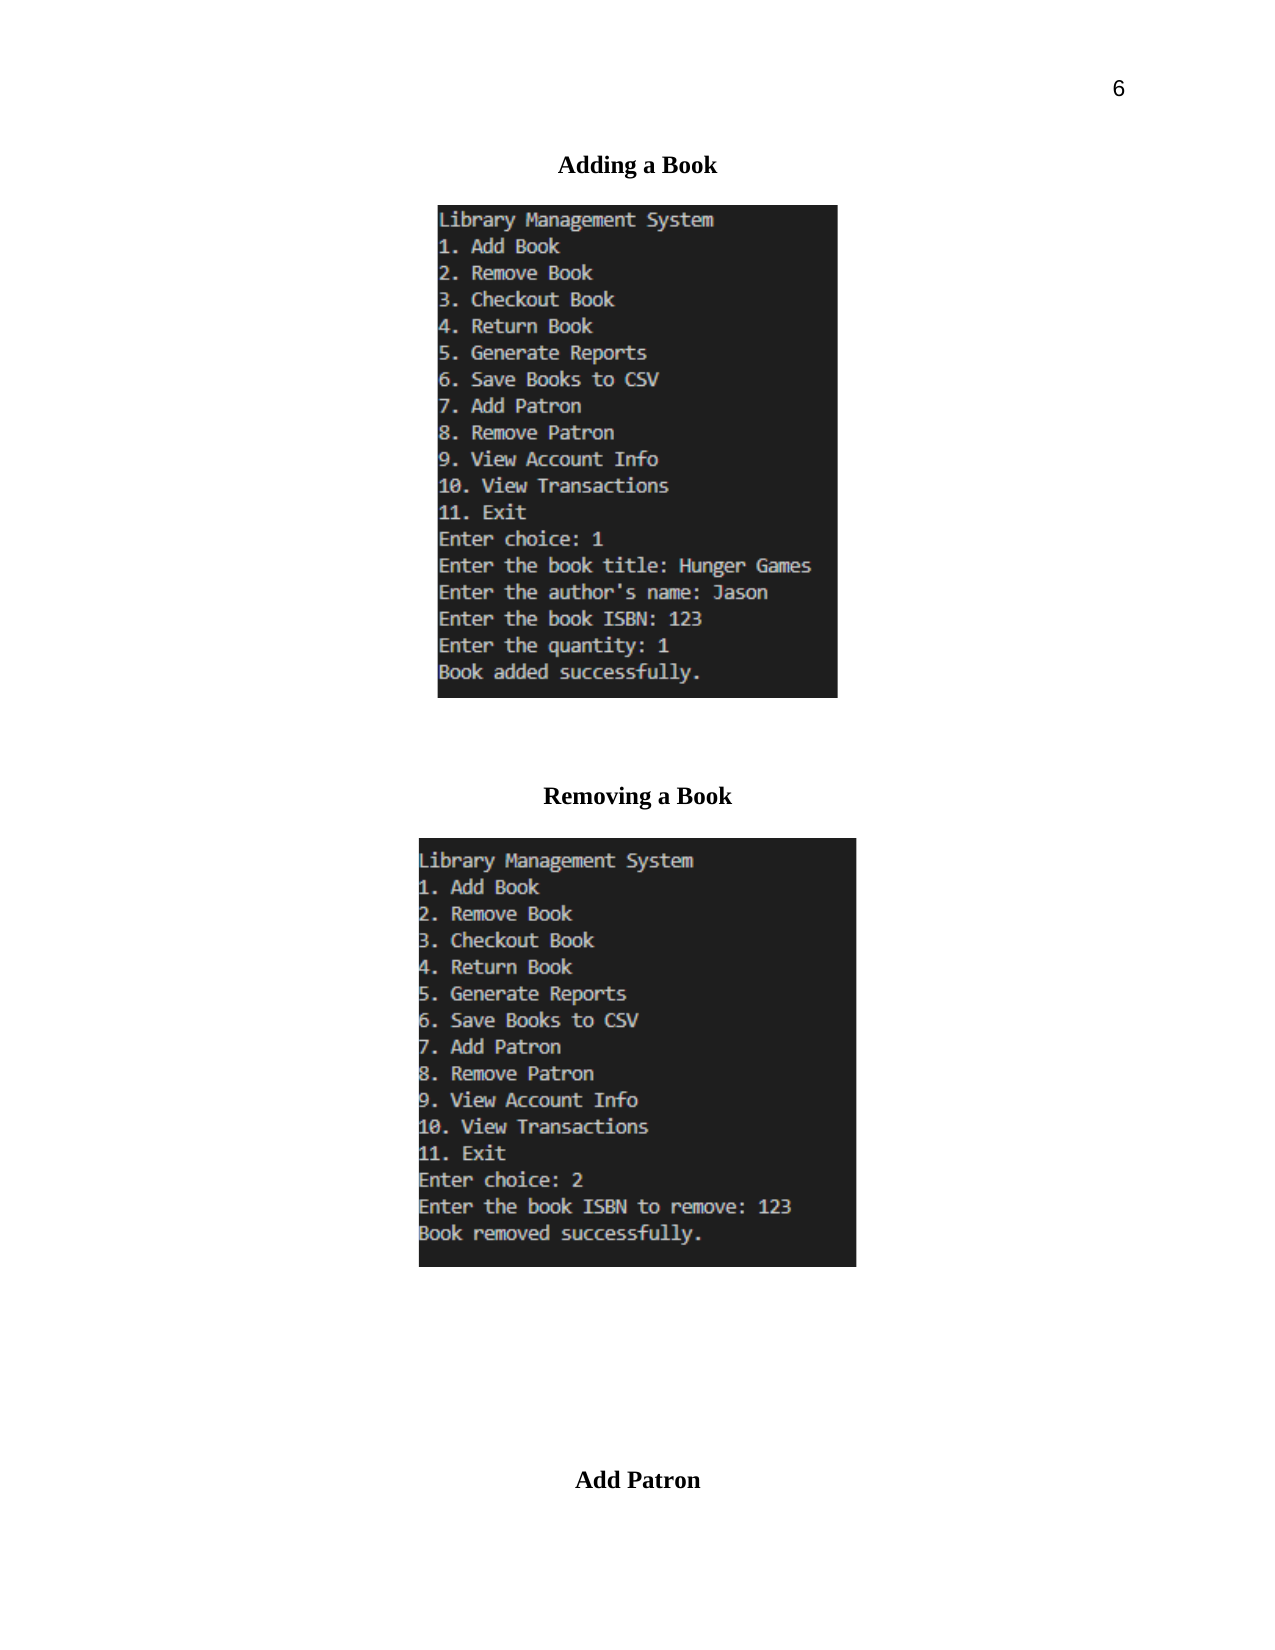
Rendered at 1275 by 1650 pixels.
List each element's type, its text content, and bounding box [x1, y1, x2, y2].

picture [418, 838, 857, 1267]
text Add Patron [150, 1466, 1125, 1494]
picture [437, 205, 838, 698]
text Removing a Book [150, 781, 1125, 810]
